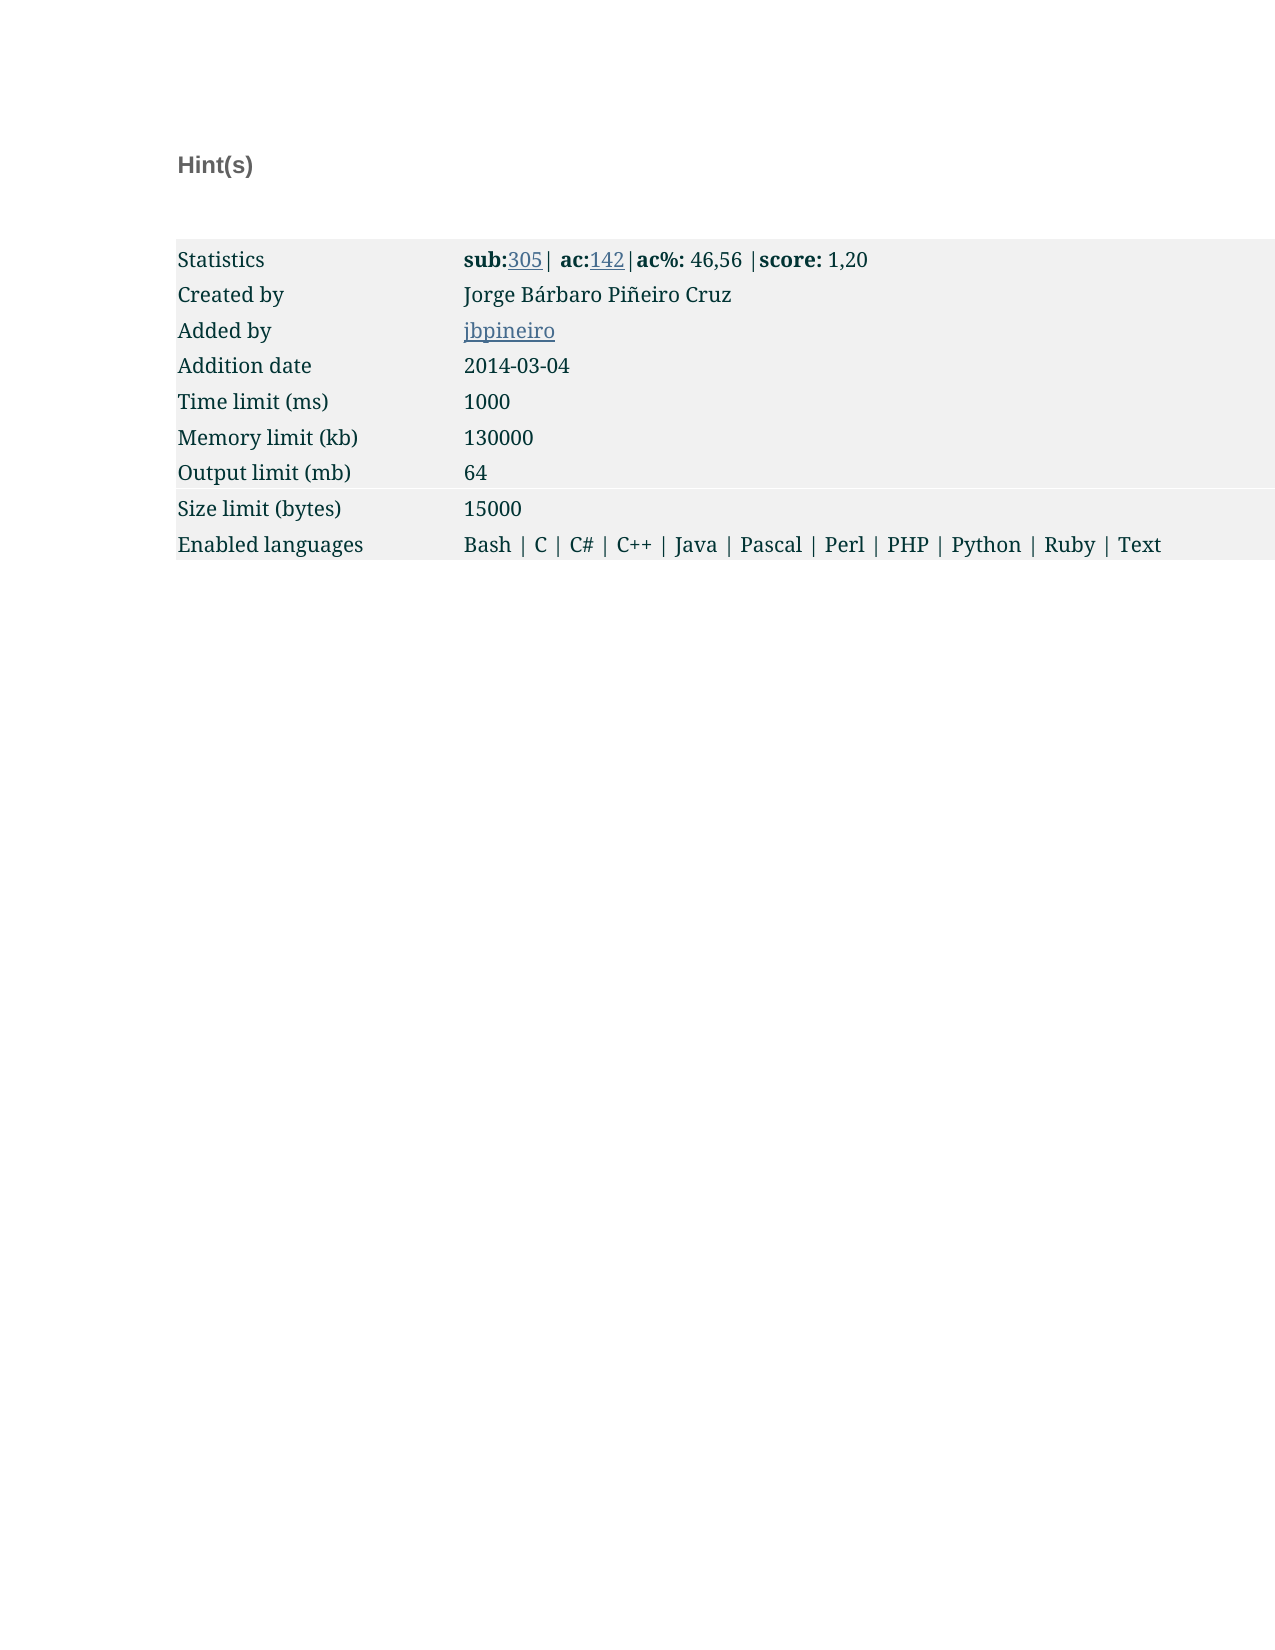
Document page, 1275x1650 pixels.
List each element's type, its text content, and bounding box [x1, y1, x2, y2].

table_cell Size limit (bytes) [176, 489, 462, 524]
table_cell 1000 [462, 382, 1275, 417]
table_cell Memory limit (kb) [176, 417, 462, 453]
text Hint(s) [177, 148, 1098, 179]
table_cell Added by [176, 310, 462, 346]
table_cell 2014-03-04 [462, 346, 1275, 382]
table_cell Bash | C | C# | C++ | Java | Pascal | Perl | PHP | Python | Ruby | Text [462, 524, 1275, 560]
table_cell Output limit (mb) [176, 453, 462, 488]
table_cell Jorge Bárbaro Piñeiro Cruz [462, 275, 1275, 310]
table_cell Enabled languages [176, 524, 462, 560]
table_cell 15000 [462, 489, 1275, 524]
table_cell Time limit (ms) [176, 382, 462, 417]
table_header sub:305| ac:142|ac%: 46,56 |score: 1,20 [462, 239, 1275, 275]
table_cell jbpineiro [462, 310, 1275, 346]
table_cell 64 [462, 453, 1275, 488]
table_cell Addition date [176, 346, 462, 382]
table_header Statistics [176, 239, 462, 275]
table_cell 130000 [462, 417, 1275, 453]
table_cell Created by [176, 275, 462, 310]
